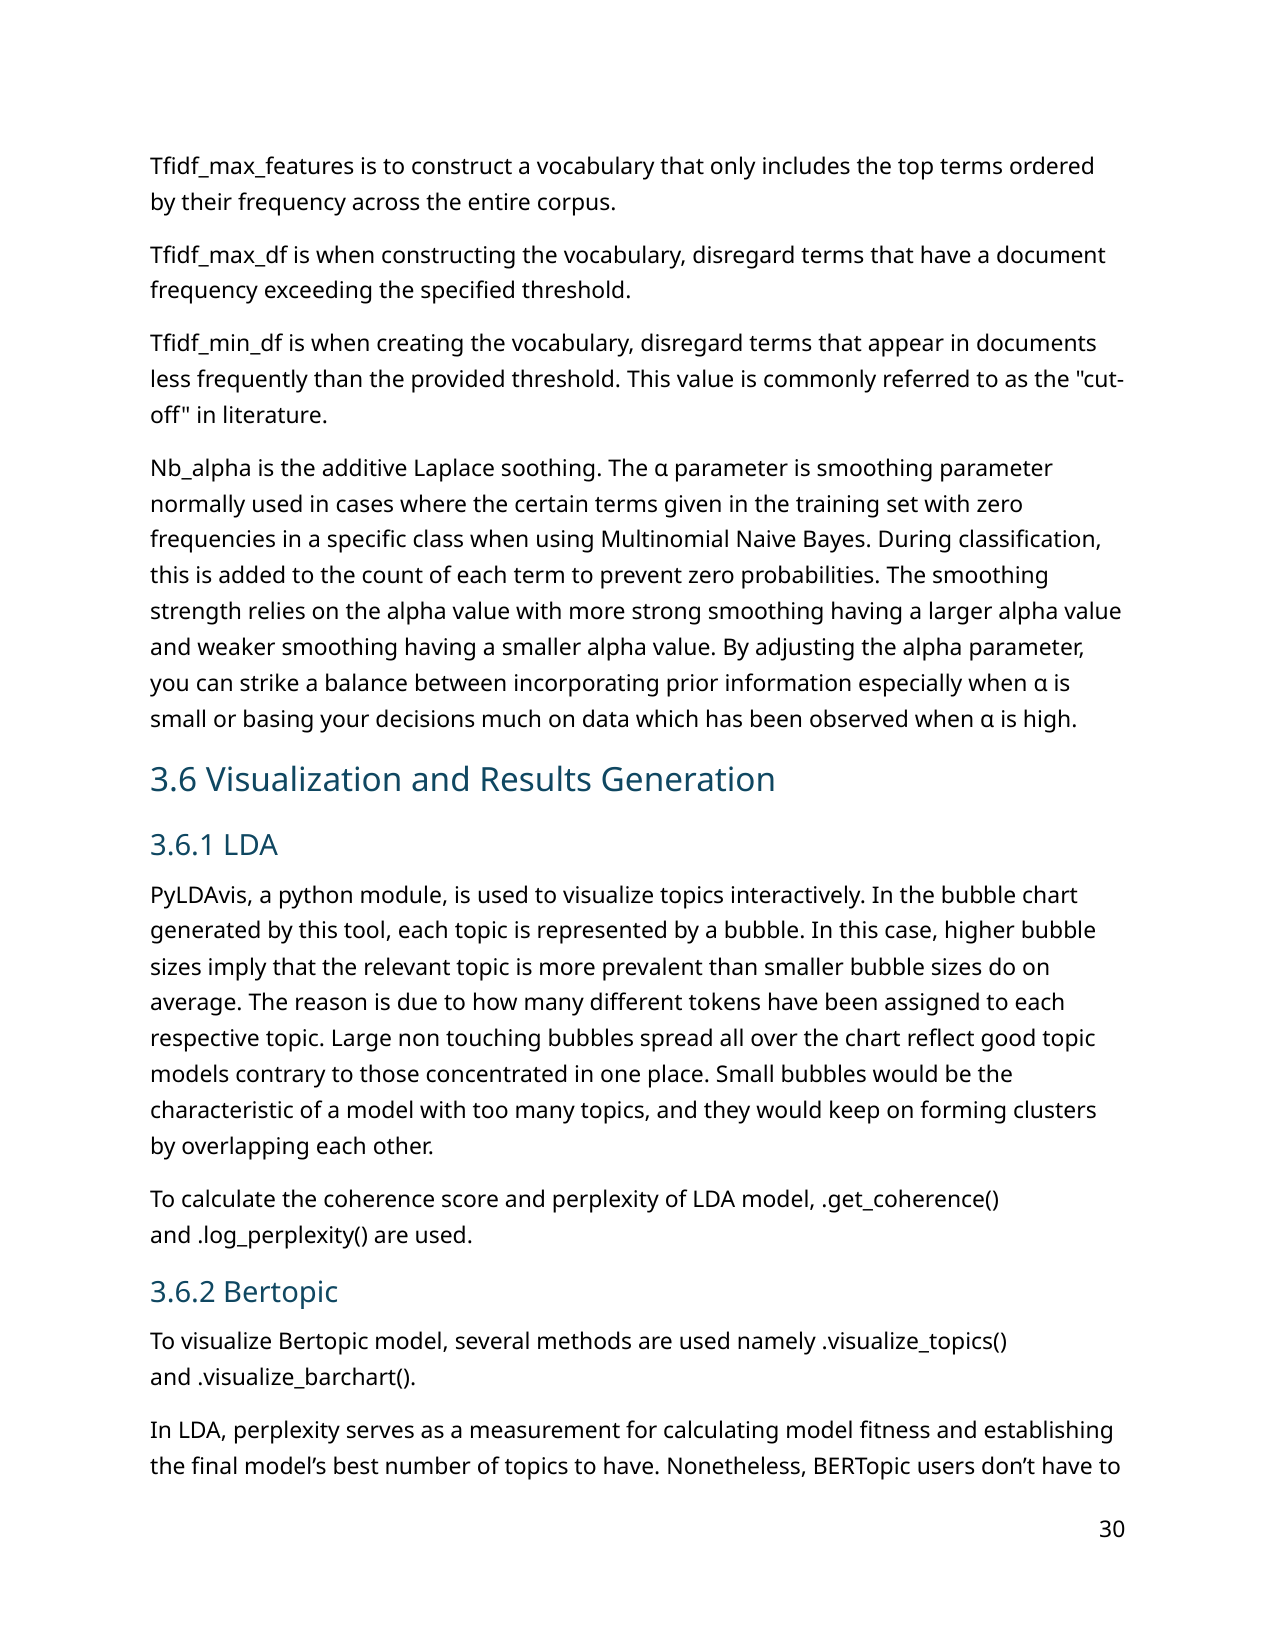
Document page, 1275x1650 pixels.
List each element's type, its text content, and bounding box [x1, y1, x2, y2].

text To calculate the coherence score and perplexity of LDA model, .get_coherence() and .log_perplexity() are used. [150, 1183, 1125, 1250]
subtitle 3.6 Visualization and Results Generation [150, 756, 1125, 801]
text To visualize Bertopic model, several methods are used namely .visualize_topics() and .visualize_barchart(). [150, 1325, 1125, 1392]
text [150, 1414, 1125, 1481]
subtitle 3.6.1 LDA [150, 824, 1125, 864]
text Tfidf_max_features is to construct a vocabulary that only includes the top terms ordered by their frequency across the entire corpus. [150, 150, 1125, 217]
subtitle 3.6.2 Bertopic [150, 1271, 1125, 1311]
text Tfidf_max_df is when constructing the vocabulary, disregard terms that have a document frequency exceeding the specified threshold. [150, 238, 1125, 306]
text Tfidf_min_df is when creating the vocabulary, disregard terms that appear in documents less frequently than the provided threshold. This value is commonly referred to as the "cut-off" in literature. [150, 327, 1125, 430]
text PyLDAvis, a python module, is used to visualize topics interactively. In the bubble chart generated by this tool, each topic is represented by a bubble. In this case, higher bubble sizes imply that the relevant topic is more prevalent than smaller bubble sizes do on average. The reason is due to how many different tokens have been assigned to each respective topic. Large non touching bubbles spread all over the chart reflect good topic models contrary to those concentrated in one place. Small bubbles would be the characteristic of a model with too many topics, and they would keep on forming clusters by overlapping each other. [150, 878, 1125, 1161]
text Nb_alpha is the additive Laplace soothing. The α parameter is smoothing parameter normally used in cases where the certain terms given in the training set with zero frequencies in a specific class when using Multinomial Naive Bayes. During classification, this is added to the count of each term to prevent zero probabilities. The smoothing strength relies on the alpha value with more strong smoothing having a larger alpha value and weaker smoothing having a smaller alpha value. By adjusting the alpha parameter, you can strike a balance between incorporating prior information especially when α is small or basing your decisions much on data which has been observed when α is high. [150, 452, 1125, 734]
